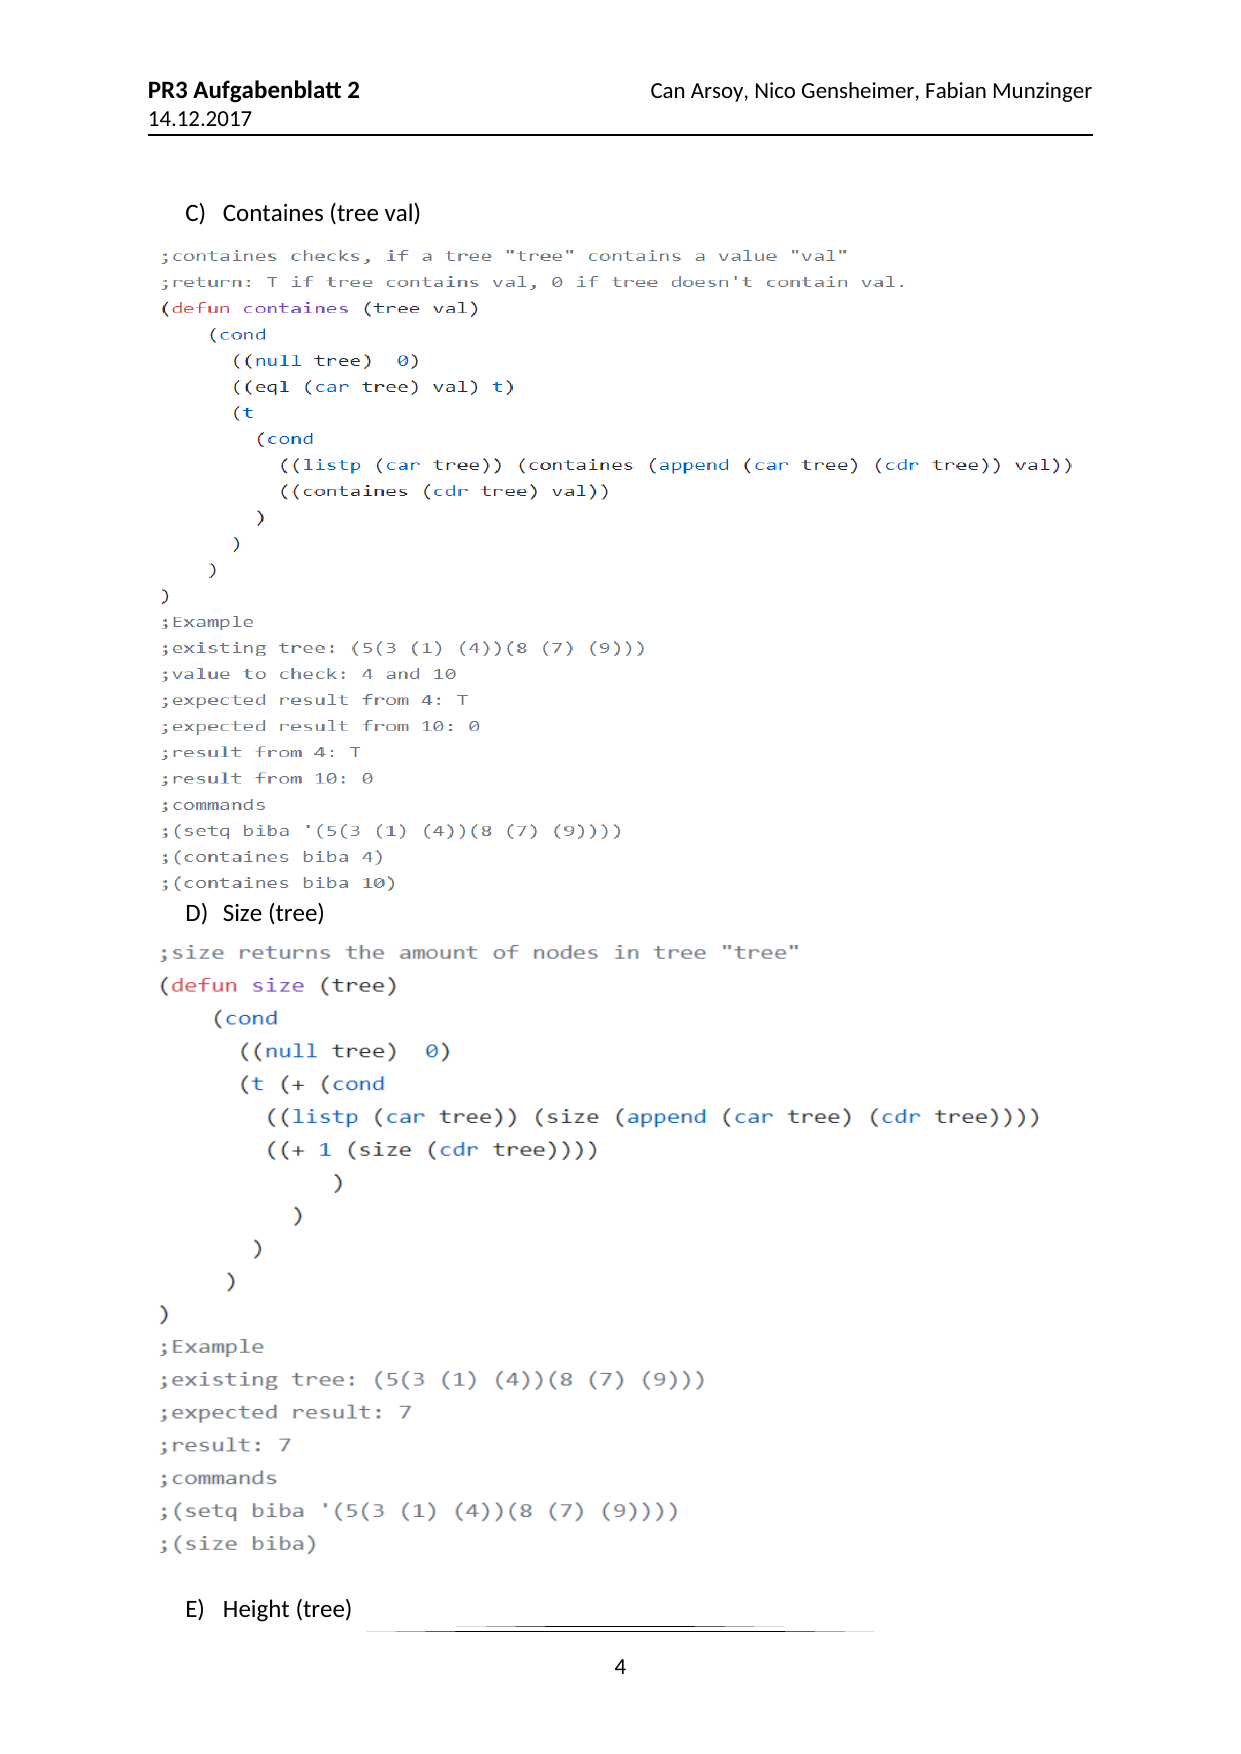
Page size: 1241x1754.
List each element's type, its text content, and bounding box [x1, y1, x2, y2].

list Size (tree) [185, 897, 1093, 927]
list Height (tree) [185, 1593, 1093, 1624]
list Containes (tree val) [185, 197, 1093, 227]
picture [147, 229, 1125, 895]
picture [147, 930, 1092, 1592]
